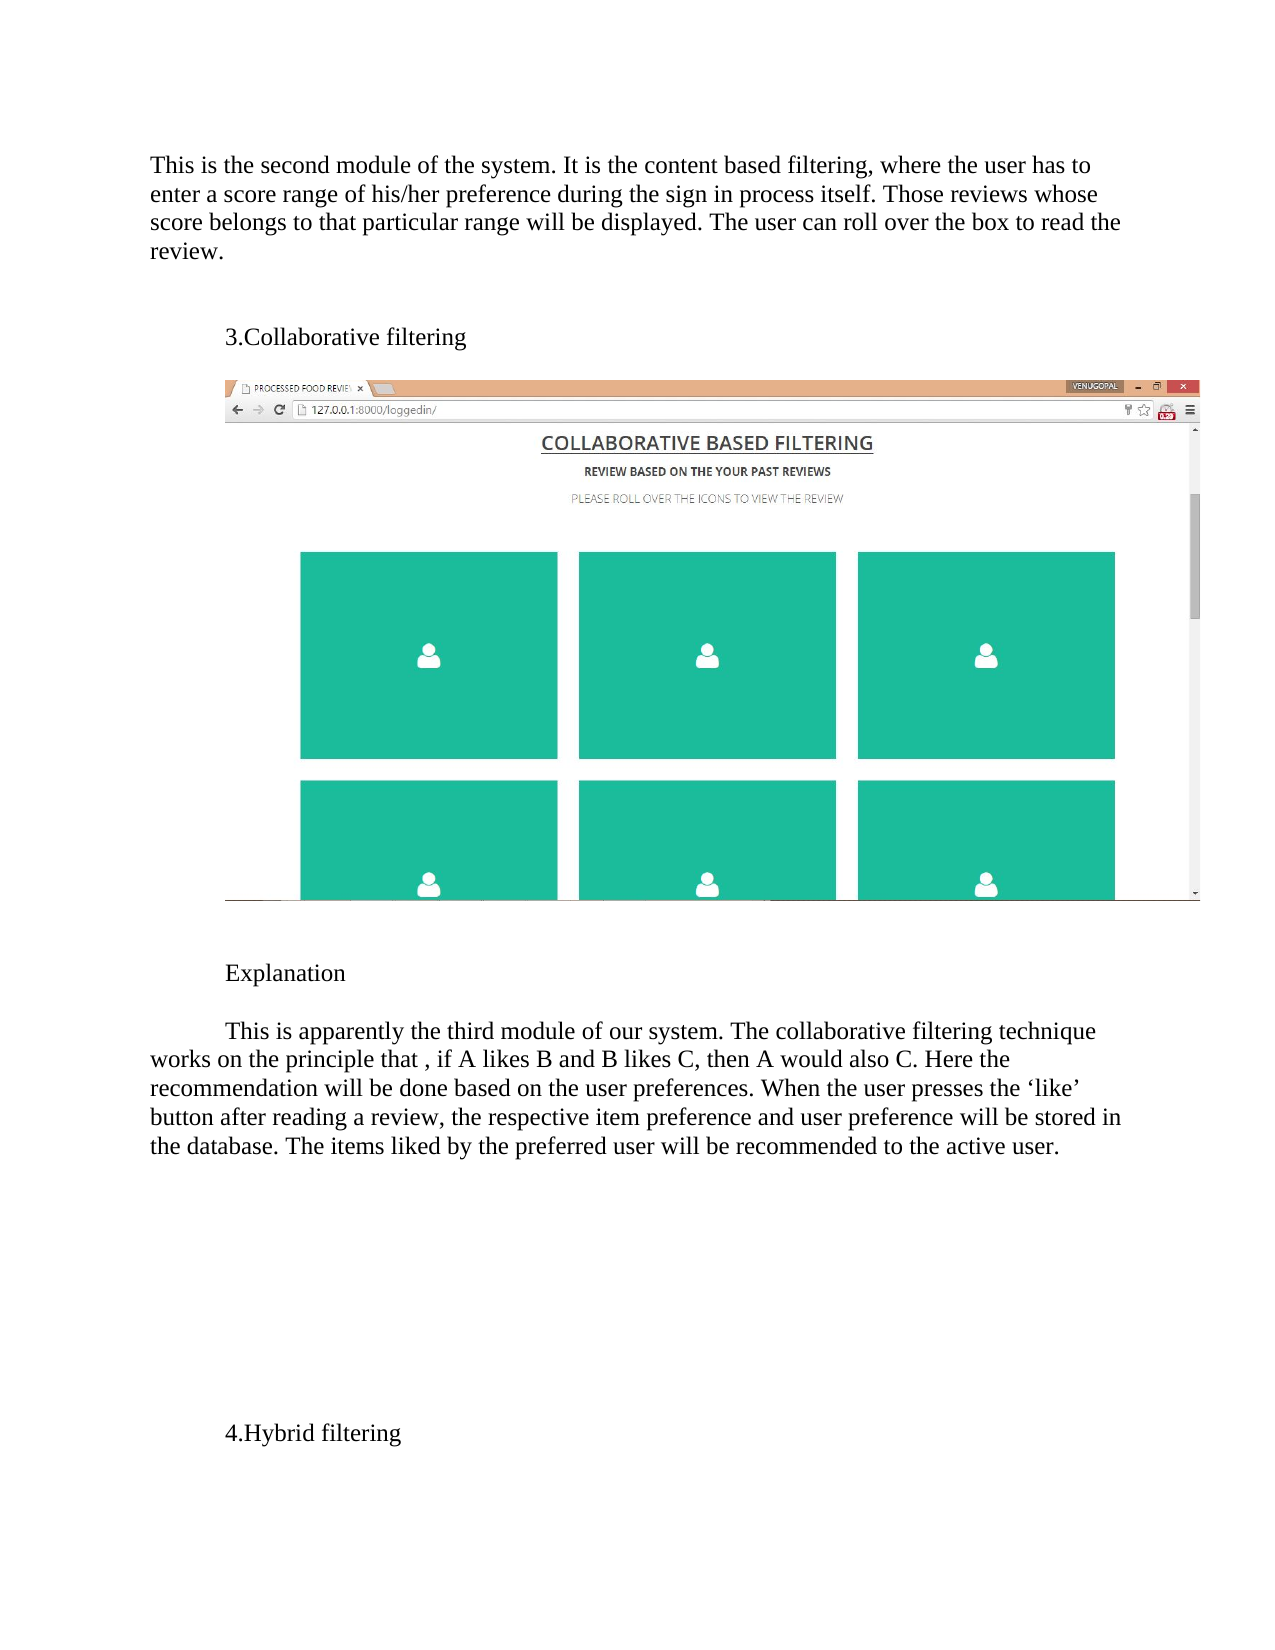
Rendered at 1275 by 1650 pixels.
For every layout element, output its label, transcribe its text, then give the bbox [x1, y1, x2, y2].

text 3.Collaborative filtering [150, 322, 1125, 351]
text This is the second module of the system. It is the content based filtering, where the user has to enter a score range of his/her preference during the sign in process itself. Those reviews whose score belongs to that particular range will be displayed. The user can roll over the box to read the review. [150, 150, 1125, 265]
text This is apparently the third module of our system. The collaborative filtering technique works on the principle that , if A likes B and B likes C, then A would also C. Here the recommendation will be done based on the user preferences. When the user presses the ‘like’ button after reading a review, the respective item preference and user preference will be stored in the database. The items liked by the preferred user will be recommended to the active user. [150, 1016, 1125, 1159]
text Explanation [150, 958, 1125, 987]
text 4.Hybrid filtering [150, 1418, 1125, 1447]
picture [225, 380, 1200, 901]
